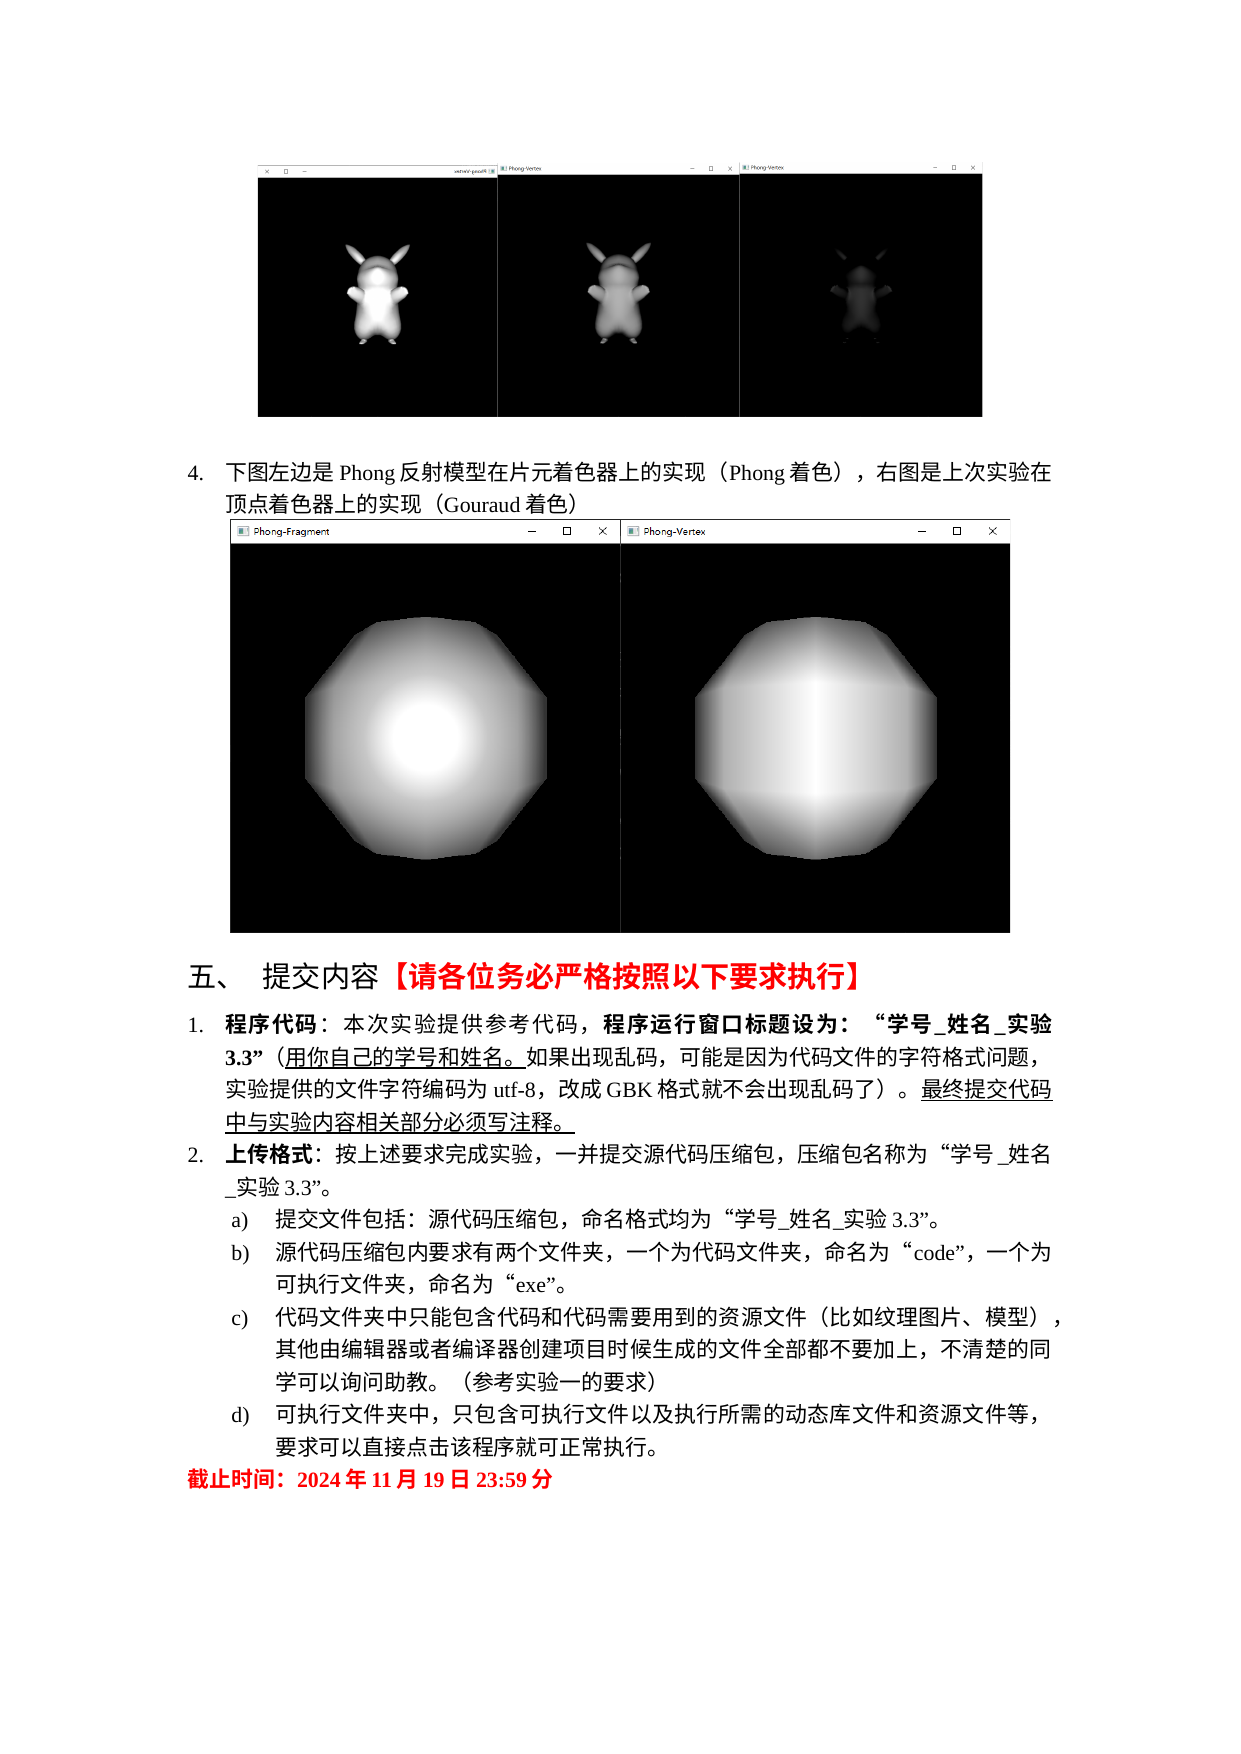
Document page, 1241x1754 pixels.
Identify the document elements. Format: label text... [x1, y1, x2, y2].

list 可执行文件夹中，只包含可执行文件以及执行所需的动态库文件和资源文件等，要求可以直接点击该程序就可正常执行。 [231, 1397, 1053, 1462]
picture [257, 162, 983, 417]
list 提交内容【请各位务必严格按照以下要求执行】 [187, 942, 1053, 1007]
list 源代码压缩包内要求有两个文件夹，一个为代码文件夹，命名为“code”，一个为可执行文件夹，命名为“exe”。 [231, 1234, 1053, 1299]
list 程序代码：本次实验提供参考代码，程序运行窗口标题设为：“学号_姓名_实验3.3”（用你自己的学号和姓名。如果出现乱码，可能是因为代码文件的字符格式问题，实验提供的文件字符编码为utf-8，改成GBK格式就不会出现乱码了）。最终提交代码中与实验内容相关部分必须写注释。 [187, 1007, 1053, 1137]
list 代码文件夹中只能包含代码和代码需要用到的资源文件（比如纹理图片、模型），其他由编辑器或者编译器创建项目时候生成的文件全部都不要加上，不清楚的同学可以询问助教。（参考实验一的要求） [231, 1299, 1053, 1397]
picture [230, 519, 1011, 933]
list 提交文件包括：源代码压缩包，命名格式均为“学号_姓名_实验3.3”。 [231, 1202, 1053, 1234]
list 下图左边是Phong反射模型在片元着色器上的实现（Phong着色），右图是上次实验在顶点着色器上的实现（Gouraud着色） [187, 454, 1053, 519]
text 截止时间：2024年11月19日 23:59分 [187, 1462, 1053, 1494]
list 上传格式：按上述要求完成实验，一并提交源代码压缩包，压缩包名称为“学号_姓名_实验3.3”。 [187, 1137, 1053, 1202]
